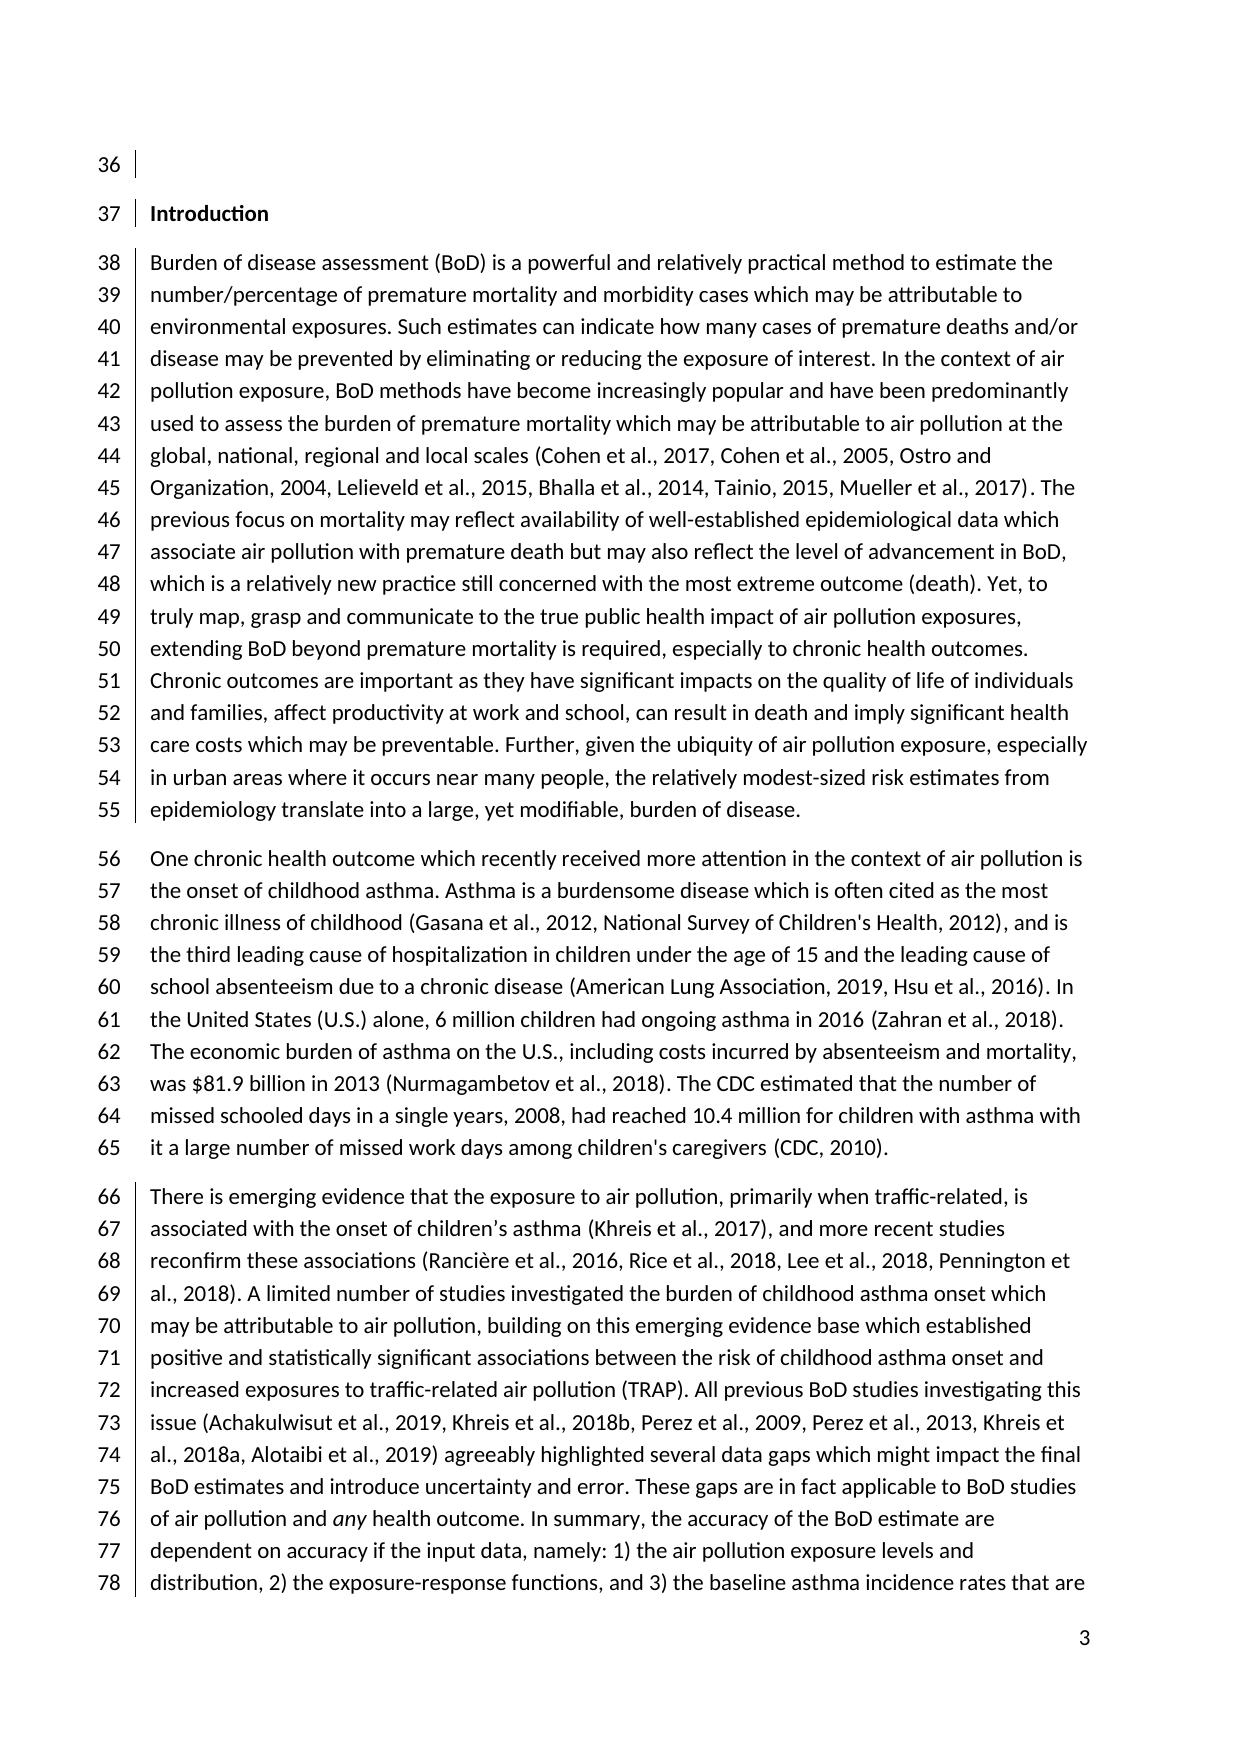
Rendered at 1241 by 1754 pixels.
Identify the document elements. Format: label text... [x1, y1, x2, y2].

text One chronic health outcome which recently received more attention in the context of air pollution is the onset of childhood asthma. Asthma is a burdensome disease which is often cited as the most chronic illness of childhood (Gasana et al., 2012, National Survey of Children's Health, 2012), and is the third leading cause of hospitalization in children under the age of 15 and the leading cause of school absenteeism due to a chronic disease (American Lung Association, 2019, Hsu et al., 2016). In the United States (U.S.) alone, 6 million children had ongoing asthma in 2016 (Zahran et al., 2018). The economic burden of asthma on the U.S., including costs incurred by absenteeism and mortality, was $81.9 billion in 2013 (Nurmagambetov et al., 2018). The CDC estimated that the number of missed schooled days in a single years, 2008, had reached 10.4 million for children with asthma with it a large number of missed work days among children's caregivers (CDC, 2010). [150, 844, 1090, 1161]
text Introduction [150, 199, 1090, 227]
text Burden of disease assessment (BoD) is a powerful and relatively practical method to estimate the number/percentage of premature mortality and morbidity cases which may be attributable to environmental exposures. Such estimates can indicate how many cases of premature deaths and/or disease may be prevented by eliminating or reducing the exposure of interest. In the context of air pollution exposure, BoD methods have become increasingly popular and have been predominantly used to assess the burden of premature mortality which may be attributable to air pollution at the global, national, regional and local scales (Cohen et al., 2017, Cohen et al., 2005, Ostro and Organization, 2004, Lelieveld et al., 2015, Bhalla et al., 2014, Tainio, 2015, Mueller et al., 2017). The previous focus on mortality may reflect availability of well-established epidemiological data which associate air pollution with premature death but may also reflect the level of advancement in BoD, which is a relatively new practice still concerned with the most extreme outcome (death). Yet, to truly map, grasp and communicate to the true public health impact of air pollution exposures, extending BoD beyond premature mortality is required, especially to chronic health outcomes. Chronic outcomes are important as they have significant impacts on the quality of life of individuals and families, affect productivity at work and school, can result in death and imply significant health care costs which may be preventable. Further, given the ubiquity of air pollution exposure, especially in urban areas where it occurs near many people, the relatively modest-sized risk estimates from epidemiology translate into a large, yet modifiable, burden of disease. [150, 248, 1090, 823]
